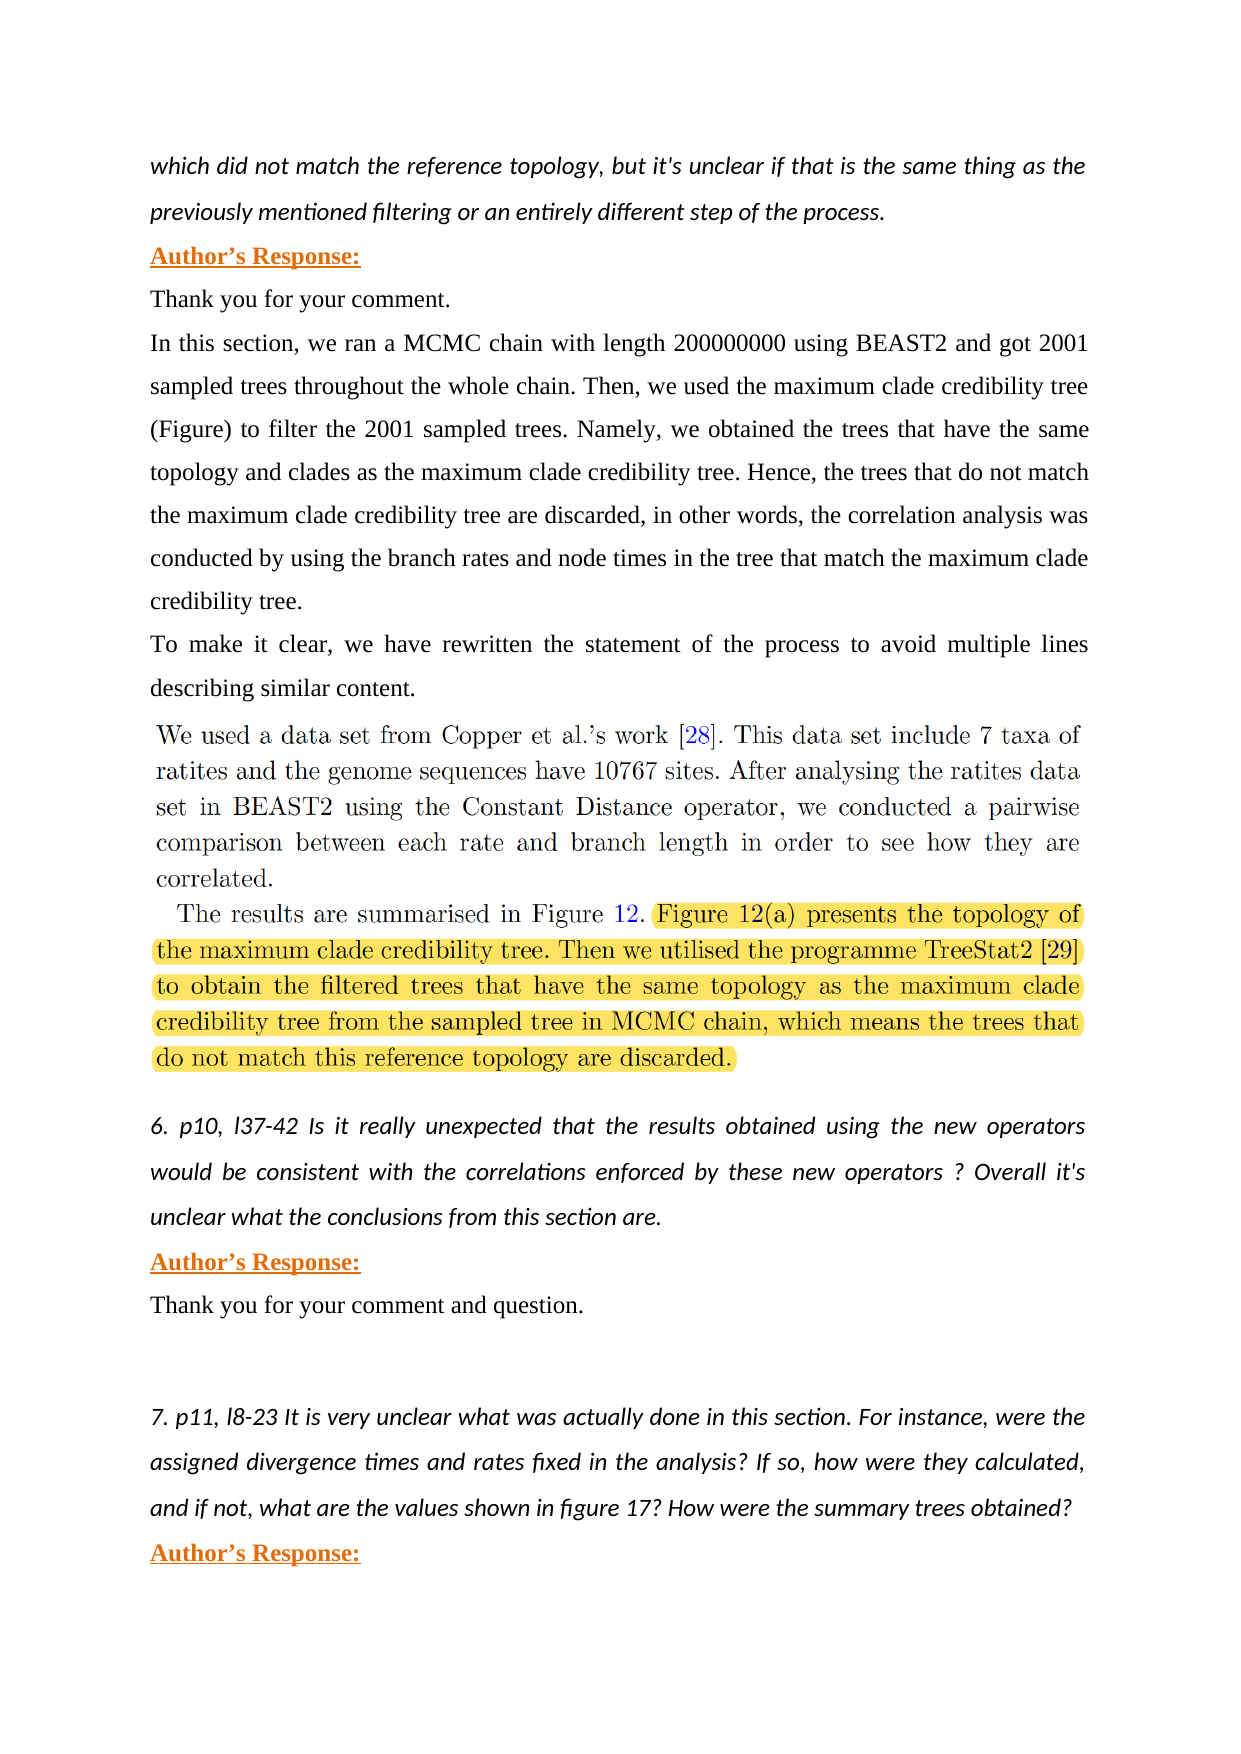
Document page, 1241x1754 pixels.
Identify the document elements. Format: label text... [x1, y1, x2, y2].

text Author’s Response: [150, 1538, 1090, 1567]
picture [150, 715, 1090, 1077]
text 6. p10, l37-42 Is it really unexpected that the results obtained using the new operators would be consistent with the correlations enforced by these new operators ? Overall it's unclear what the conclusions from this section are. [150, 1110, 1090, 1232]
text Thank you for your comment. [150, 284, 1090, 313]
text 7. p11, l8-23 It is very unclear what was actually done in this section. For instance, were the assigned divergence times and rates fixed in the analysis? If so, how were they calculated, and if not, what are the values shown in figure 17? How were the summary trees obtained? [150, 1401, 1090, 1523]
text Author’s Response: [150, 1247, 1090, 1276]
text In this section, we ran a MCMC chain with length 200000000 using BEAST2 and got 2001 sampled trees throughout the whole chain. Then, we used the maximum clade credibility tree (Figure) to filter the 2001 sampled trees. Namely, we obtained the trees that have the same topology and clades as the maximum clade credibility tree. Hence, the trees that do not match the maximum clade credibility tree are discarded, in other words, the correlation analysis was conducted by using the branch rates and node times in the tree that match the maximum clade credibility tree. [150, 328, 1090, 615]
text Author’s Response: [150, 241, 1090, 270]
text To make it clear, we have rewritten the statement of the process to avoid multiple lines describing similar content. [150, 629, 1090, 701]
text Thank you for your comment and question. [150, 1290, 1090, 1319]
